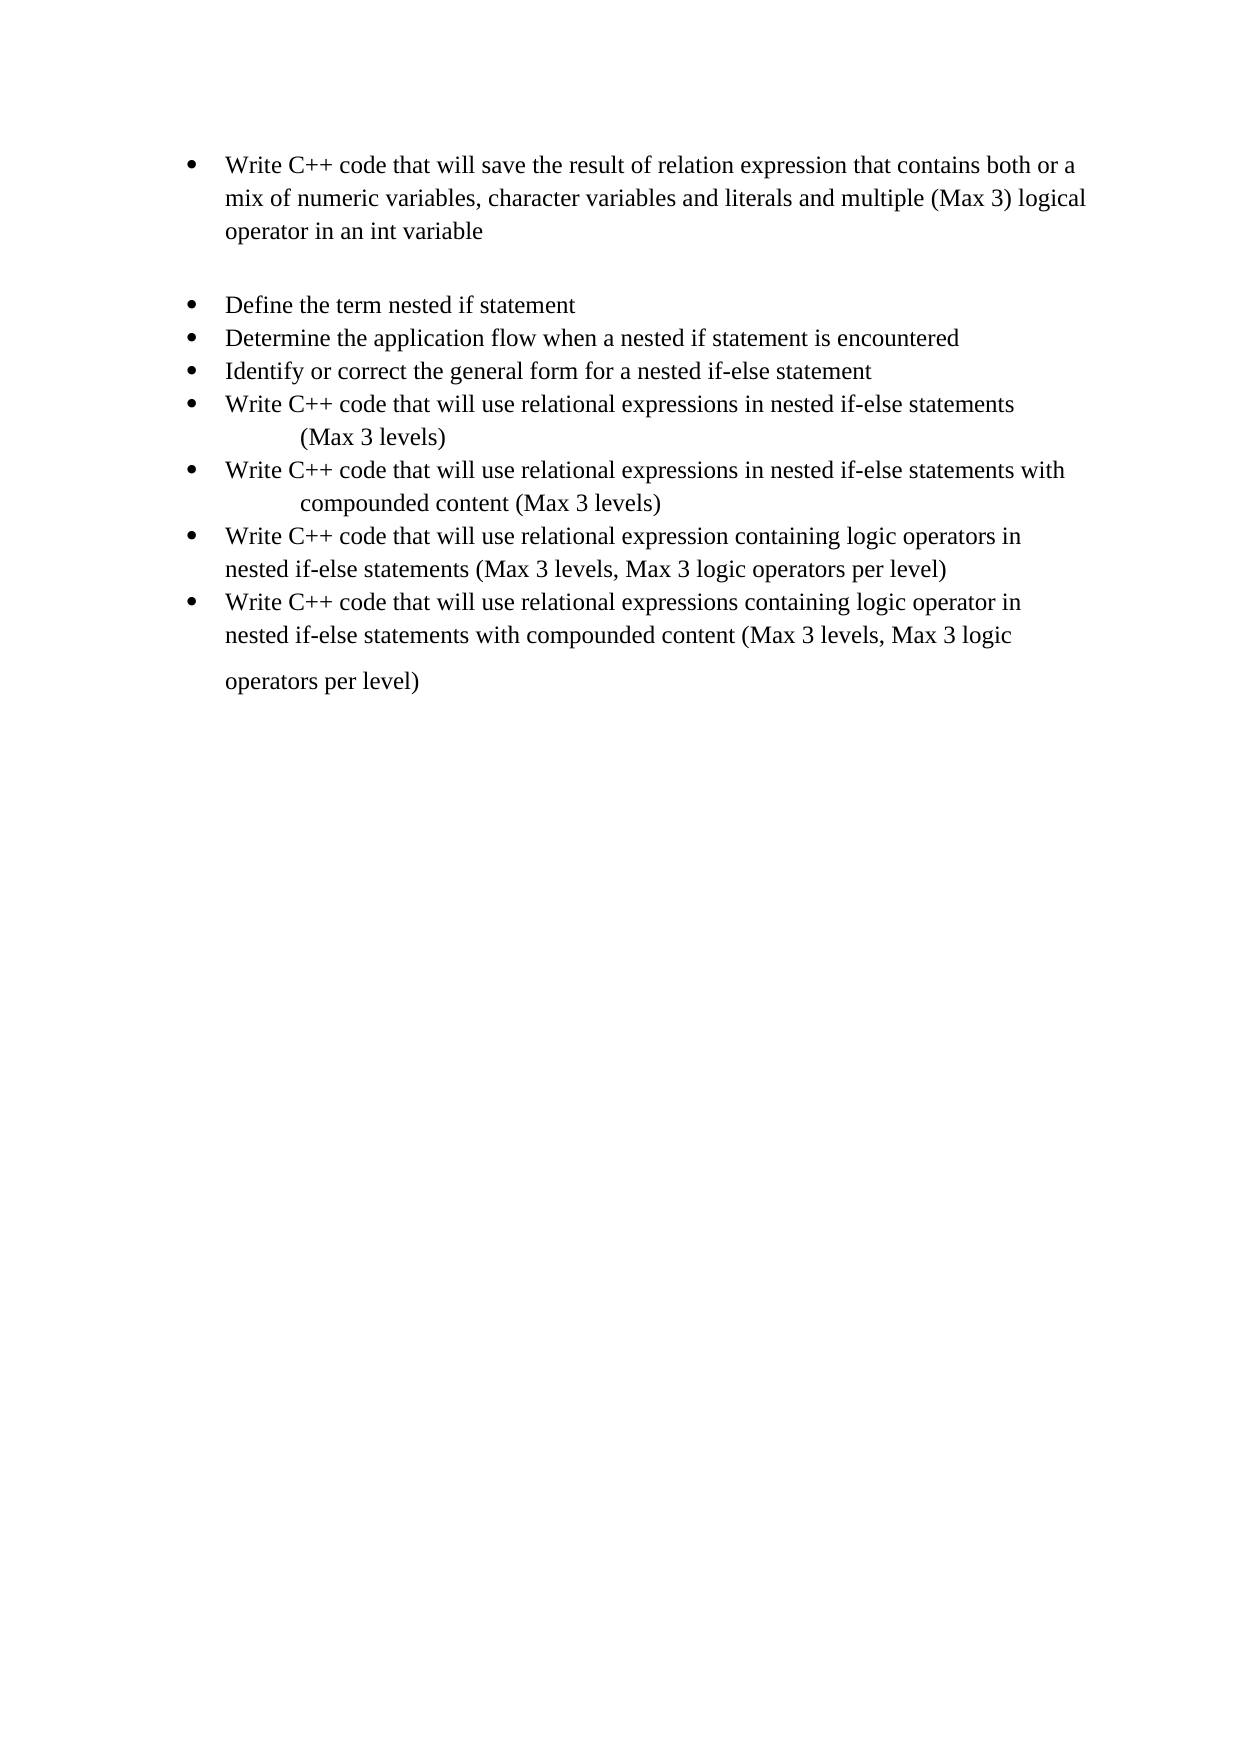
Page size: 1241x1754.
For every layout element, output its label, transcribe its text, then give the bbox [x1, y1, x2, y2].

list Write C++ code that will use relational expression containing logic operators in nested if-else statements (Max 3 levels, Max 3 logic operators per level) [187, 521, 1090, 583]
list Write C++ code that will use relational expressions in nested if-else statements with compounded content (Max 3 levels) [187, 455, 1090, 517]
list Determine the application flow when a nested if statement is encountered [187, 323, 1090, 352]
list Define the term nested if statement [187, 290, 1090, 319]
list Write C++ code that will save the result of relation expression that contains both or a mix of numeric variables, character variables and literals and multiple (Max 3) logical operator in an int variable [187, 150, 1090, 245]
list Write C++ code that will use relational expressions containing logic operator in nested if-else statements with compounded content (Max 3 levels, Max 3 logic [187, 587, 1090, 649]
text operators per level) [187, 666, 1090, 695]
list Identify or correct the general form for a nested if-else statement [187, 356, 1090, 385]
list Write C++ code that will use relational expressions in nested if-else statements (Max 3 levels) [187, 389, 1090, 451]
